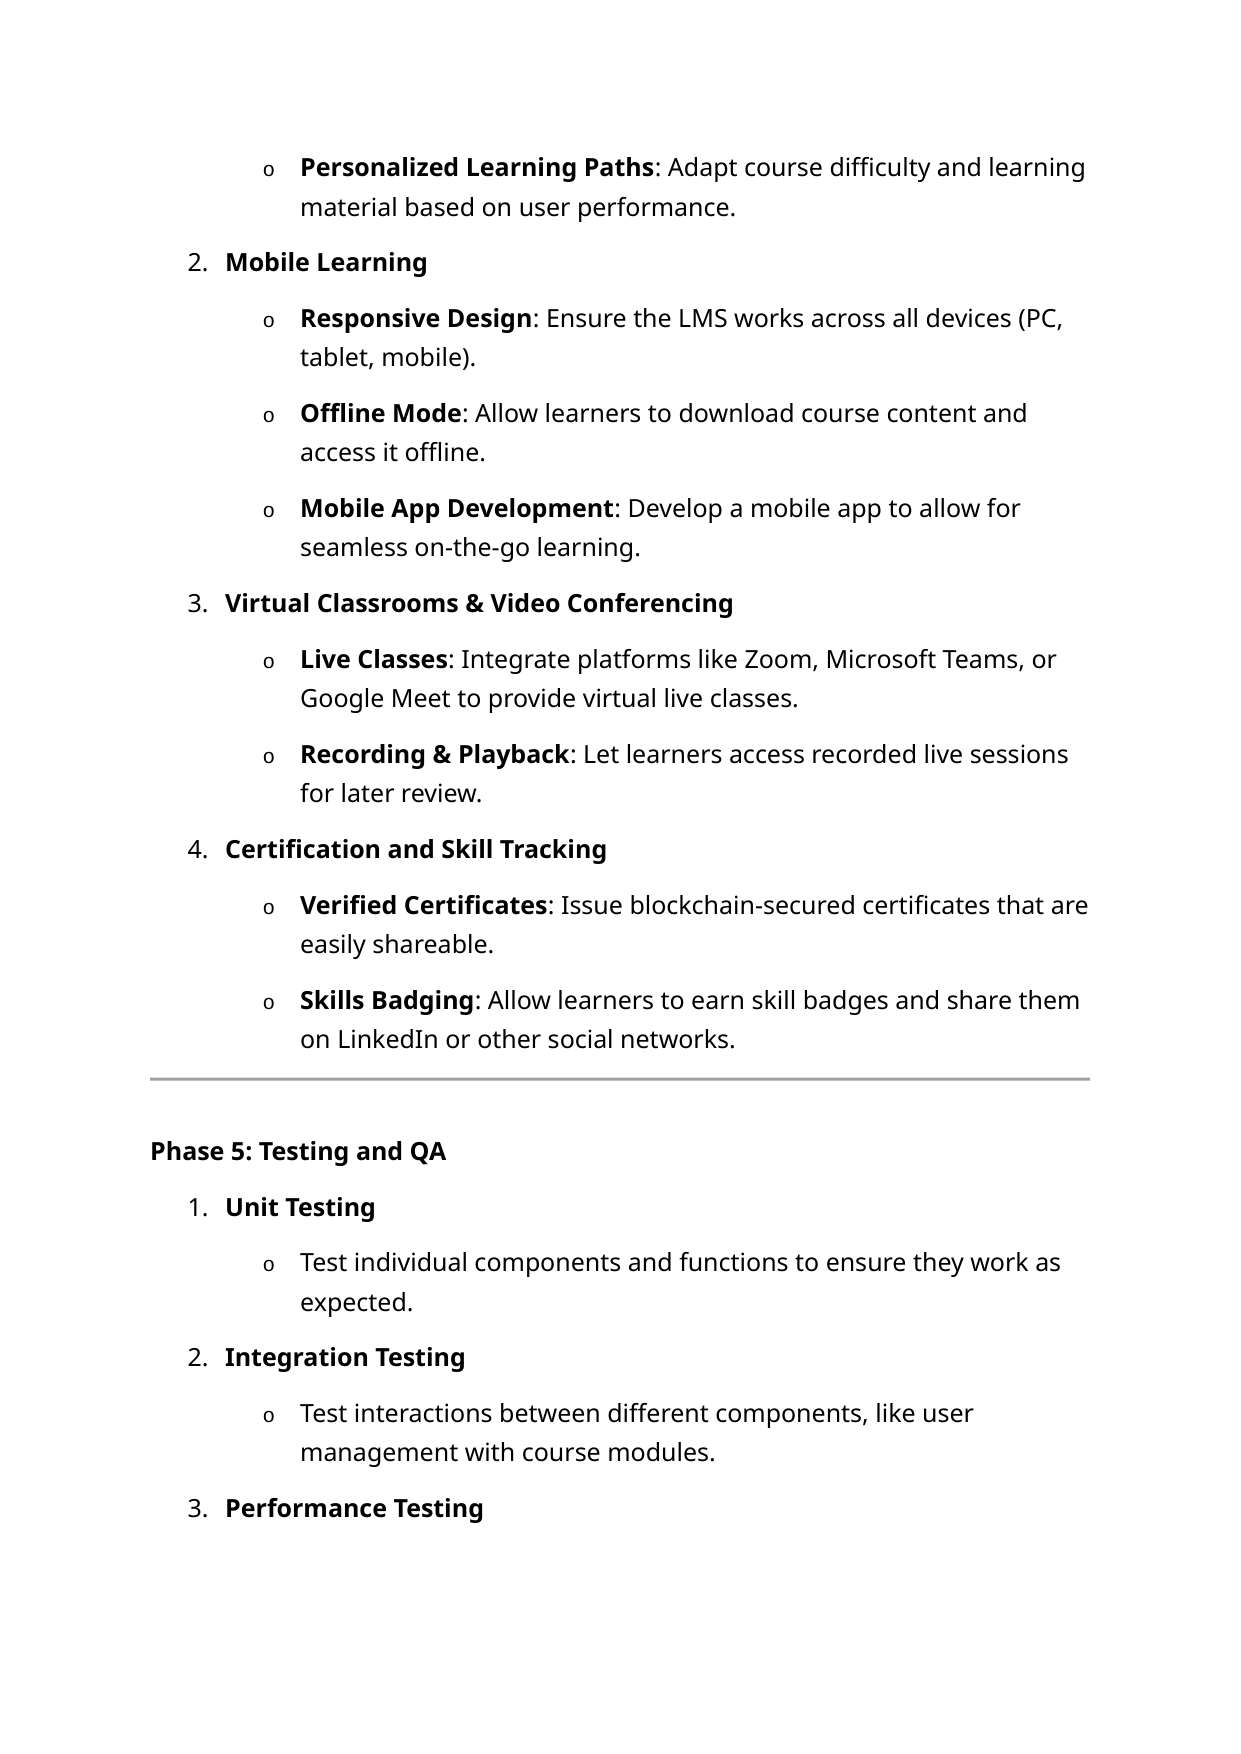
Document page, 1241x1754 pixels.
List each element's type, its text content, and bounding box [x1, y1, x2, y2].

list Recording & Playback: Let learners access recorded live sessions for later review. [262, 737, 1090, 810]
list Verified Certificates: Issue blockchain-secured certificates that are easily shareable. [262, 887, 1090, 961]
list Personalized Learning Paths: Adapt course difficulty and learning material based on user performance. [262, 150, 1090, 223]
list Skills Badging: Allow learners to earn skill badges and share them on LinkedIn or other social networks. [262, 982, 1090, 1056]
list Unit Testing [187, 1189, 1090, 1223]
list Integration Testing [187, 1340, 1090, 1374]
list Offline Mode: Allow learners to download course content and access it offline. [262, 396, 1090, 469]
list Test individual components and functions to ensure they work as expected. [262, 1245, 1090, 1318]
list Mobile App Development: Develop a mobile app to allow for seamless on-the-go learning. [262, 491, 1090, 564]
list Performance Testing [187, 1491, 1090, 1525]
text Phase 5: Testing and QA [150, 1133, 1090, 1167]
list Test interactions between different components, like user management with course modules. [262, 1396, 1090, 1469]
list Mobile Learning [187, 245, 1090, 279]
list Certification and Skill Tracking [187, 832, 1090, 866]
list Virtual Classrooms & Video Conferencing [187, 586, 1090, 620]
list Responsive Design: Ensure the LMS works across all devices (PC, tablet, mobile). [262, 301, 1090, 374]
list Live Classes: Integrate platforms like Zoom, Microsoft Teams, or Google Meet to provide virtual live classes. [262, 642, 1090, 715]
